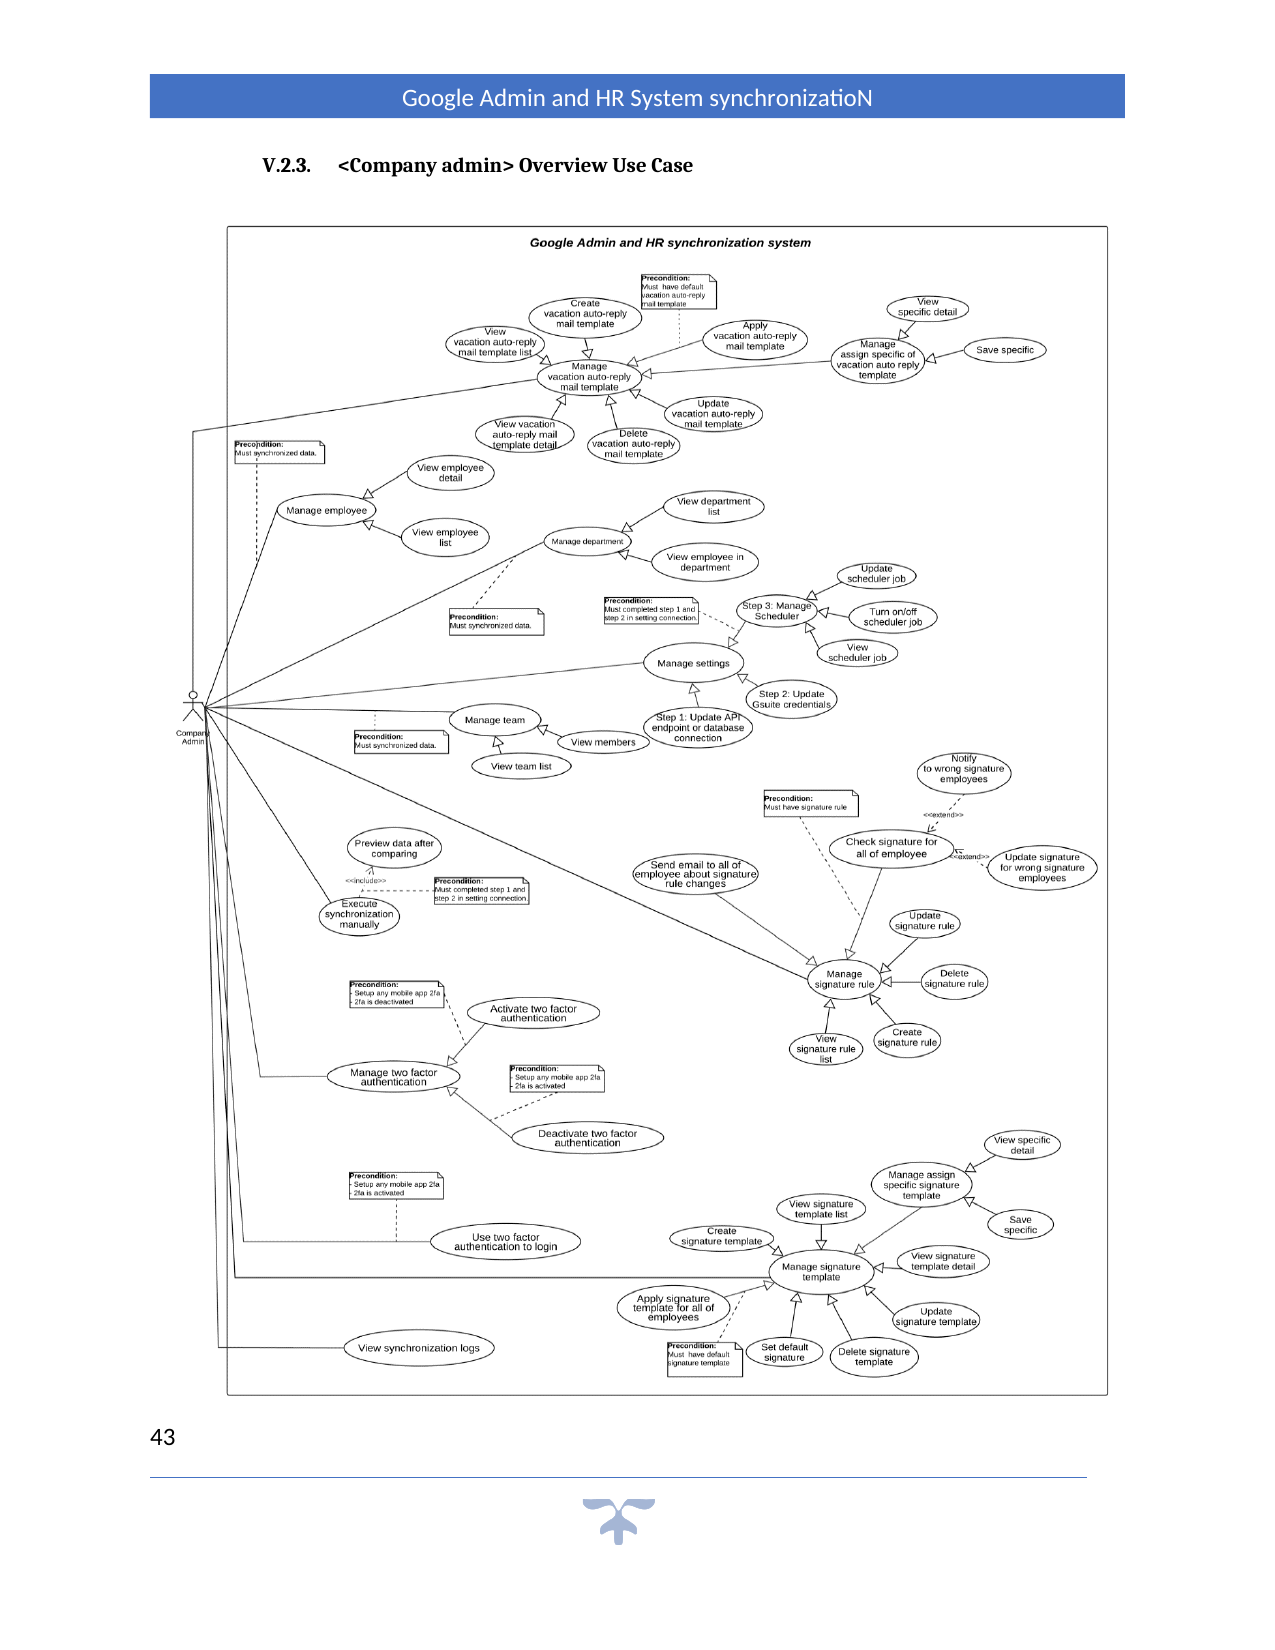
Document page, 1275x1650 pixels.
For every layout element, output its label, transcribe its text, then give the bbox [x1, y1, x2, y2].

subtitle <Company admin> Overview Use Case [262, 154, 1125, 178]
picture [150, 210, 1125, 1411]
